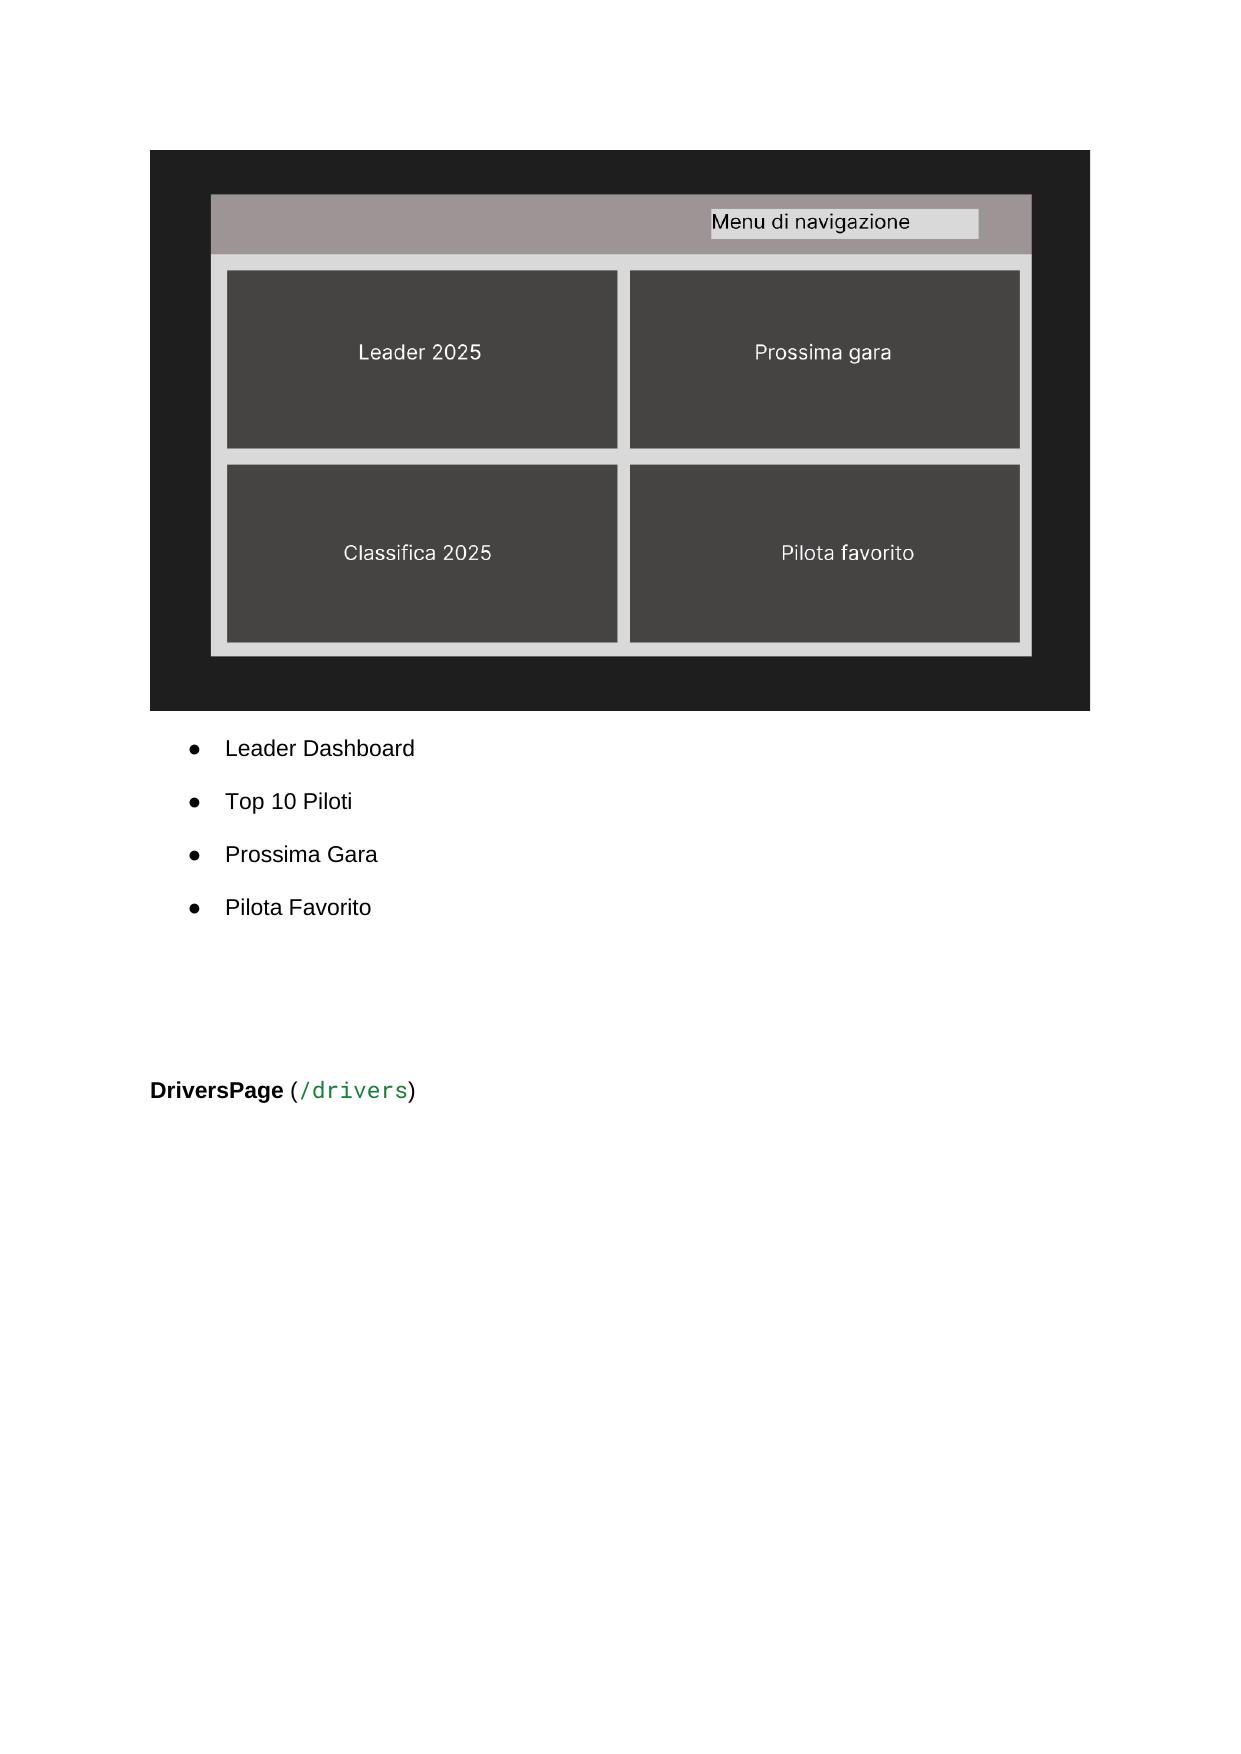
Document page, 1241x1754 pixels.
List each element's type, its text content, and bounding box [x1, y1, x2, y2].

text DriversPage (/drivers) [150, 1074, 1090, 1104]
list Pilota Favorito [187, 893, 1090, 946]
list Top 10 Piloti [187, 788, 1090, 841]
list Prossima Gara [187, 841, 1090, 893]
list Leader Dashboard [187, 735, 1090, 788]
picture [150, 150, 1091, 711]
